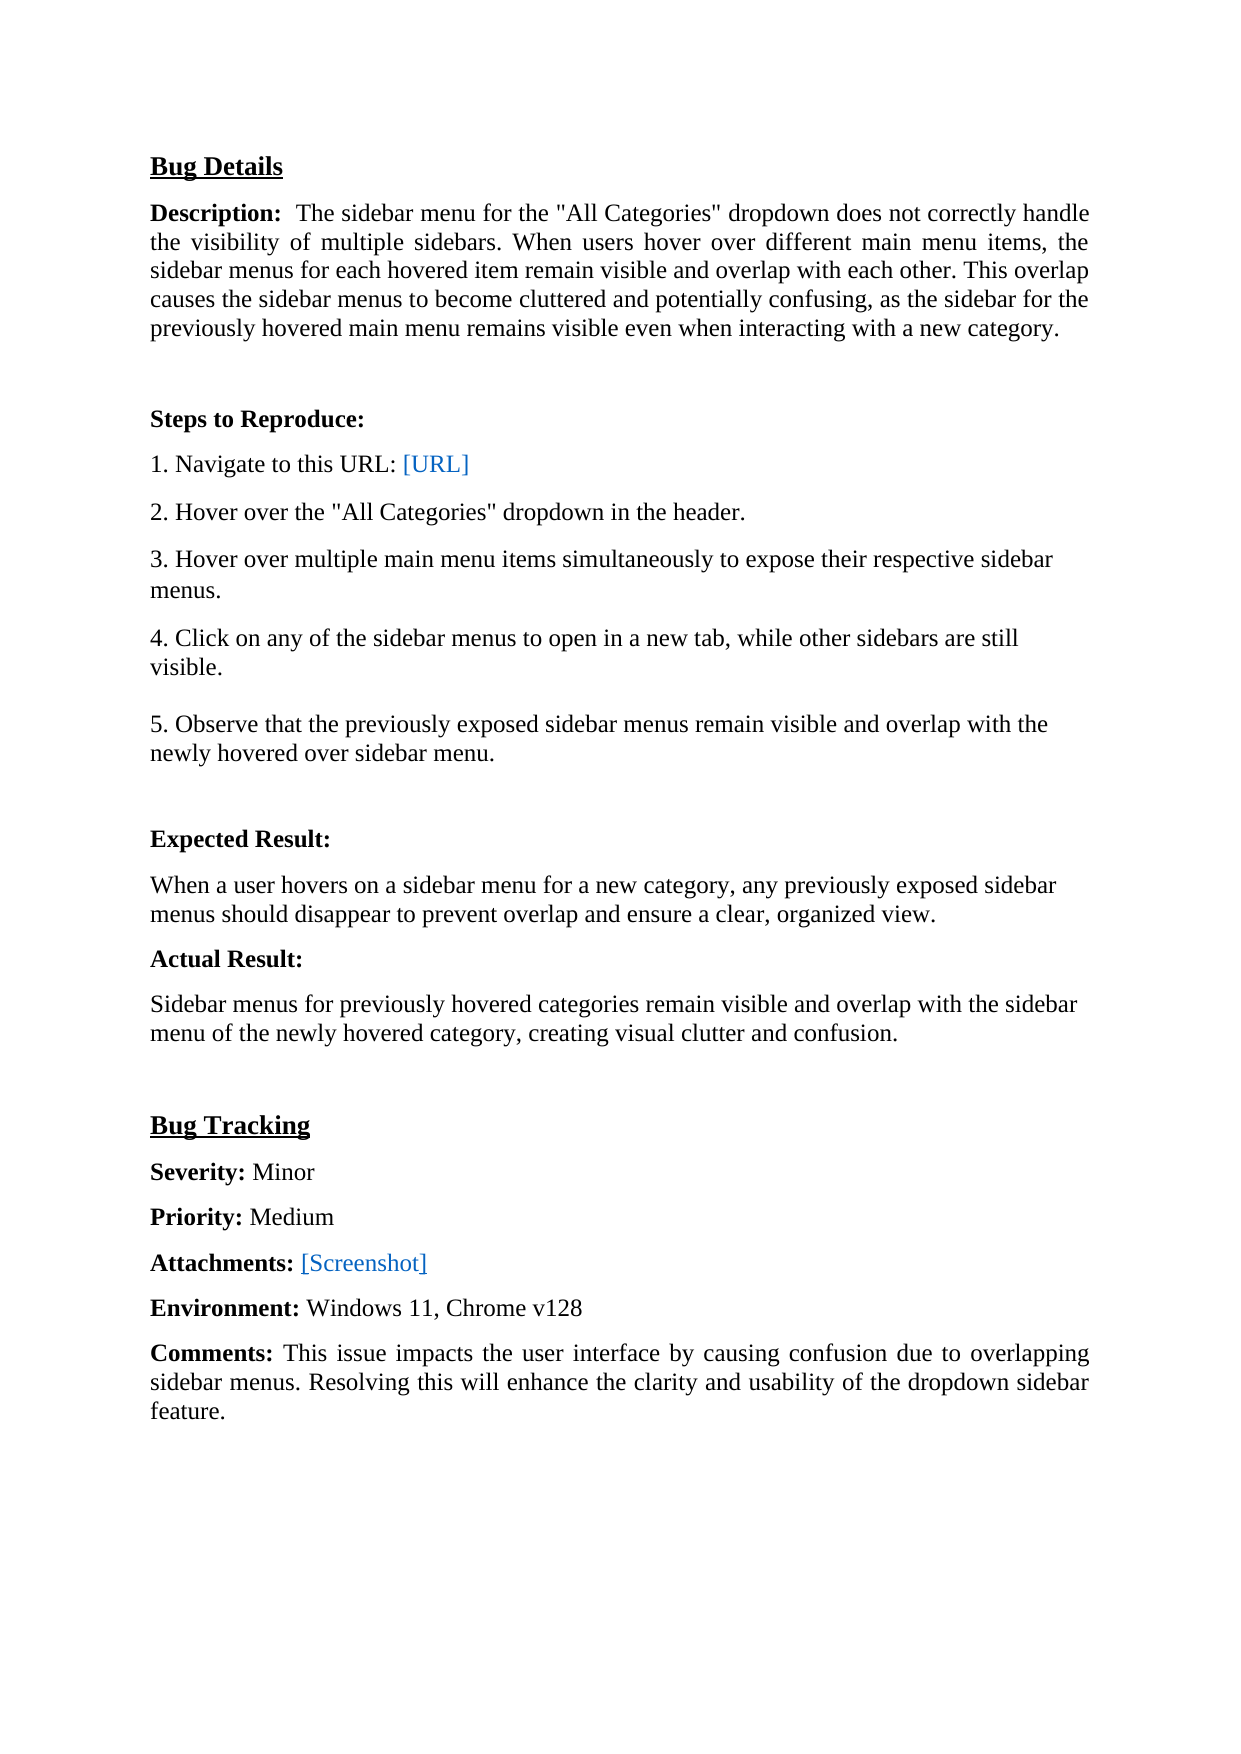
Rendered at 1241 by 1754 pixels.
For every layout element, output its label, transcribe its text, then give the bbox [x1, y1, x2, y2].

text Priority: Medium [150, 1202, 1090, 1231]
text Description: The sidebar menu for the "All Categories" dropdown does not correctly handle the visibility of multiple sidebars. When users hover over different main menu items, the sidebar menus for each hovered item remain visible and overlap with each other. This overlap causes the sidebar menus to become cluttered and potentially confusing, as the sidebar for the previously hovered main menu remains visible even when interacting with a new category. [150, 198, 1090, 342]
text Expected Result: [150, 824, 1090, 853]
text Sidebar menus for previously hovered categories remain visible and overlap with the sidebar menu of the newly hovered category, creating visual clutter and confusion. [150, 989, 1090, 1047]
text Comments: This issue impacts the user interface by causing confusion due to overlapping sidebar menus. Resolving this will enhance the clarity and usability of the dropdown sidebar feature. [150, 1338, 1090, 1425]
text Actual Result: [150, 944, 1090, 973]
text 4. Click on any of the sidebar menus to open in a new tab, while other sidebars are still visible. [150, 623, 1090, 681]
text Steps to Reproduce: [150, 404, 1090, 432]
text Severity: Minor [150, 1157, 1090, 1186]
text 3. Hover over multiple main menu items simultaneously to expose their respective sidebar menus. [150, 544, 1090, 604]
text Environment: Windows 11, Chrome v128 [150, 1293, 1090, 1322]
text When a user hovers on a sidebar menu for a new category, any previously exposed sidebar menus should disappear to prevent overlap and ensure a clear, organized view. [150, 870, 1090, 927]
text 5. Observe that the previously exposed sidebar menus remain visible and overlap with the newly hovered over sidebar menu. [150, 709, 1090, 767]
text Attachments: [Screenshot] [150, 1248, 1090, 1276]
text 2. Hover over the "All Categories" dropdown in the header. [150, 497, 1090, 526]
text 1. Navigate to this URL: [URL] [150, 449, 1090, 478]
text Bug Tracking [150, 1109, 1090, 1140]
text Bug Details [150, 150, 1090, 181]
